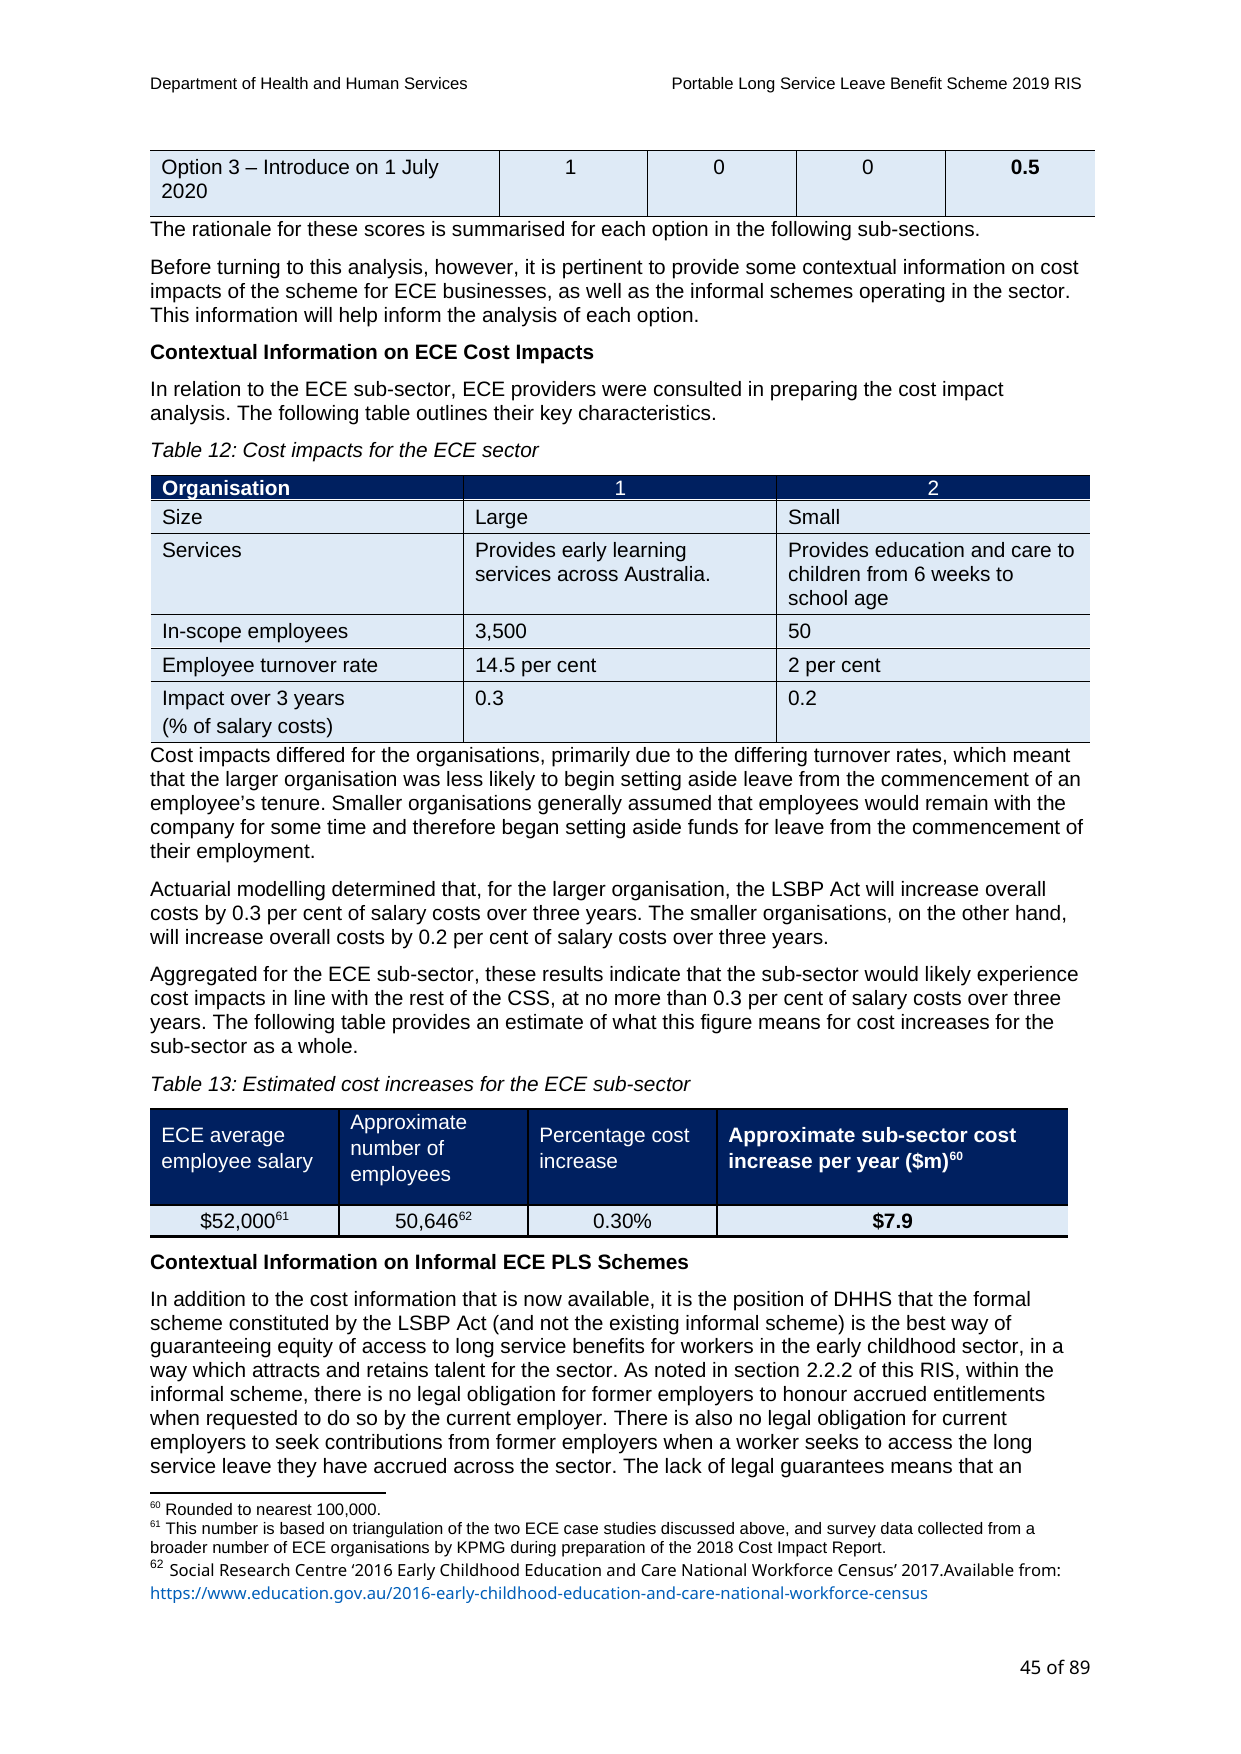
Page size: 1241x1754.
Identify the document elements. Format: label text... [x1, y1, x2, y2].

table_cell Provides early learning services across Australia. [464, 534, 776, 614]
table_cell Impact over 3 years (% of salary costs) [151, 682, 463, 742]
text Table 12: Cost impacts for the ECE sector [150, 438, 1090, 462]
table_cell 3,500 [464, 615, 776, 647]
text Cost impacts differed for the organisations, primarily due to the differing turnover rates, which meant that the larger organisation was less likely to begin setting aside leave from the commencement of an employee’s tenure. Smaller organisations generally assumed that employees would remain with the company for some time and therefore began setting aside funds for leave from the commencement of their employment. [150, 743, 1090, 863]
table_cell 0.30% [529, 1206, 716, 1235]
table_cell Size [151, 501, 463, 533]
table_cell 50,646 [340, 1206, 527, 1235]
table_cell 50 [777, 615, 1090, 647]
table_cell 0 [797, 151, 945, 216]
table_header 2 [777, 476, 1090, 499]
table_cell Large [464, 501, 776, 533]
table_header ECE average employee salary [150, 1110, 338, 1204]
subtitle Contextual Information on Informal ECE PLS Schemes [150, 1250, 1090, 1274]
table_cell 0.5 [946, 151, 1095, 216]
table_cell Employee turnover rate [151, 649, 463, 681]
table_cell 14.5 per cent [464, 649, 776, 681]
text The rationale for these scores is summarised for each option in the following sub-sections. [150, 217, 1090, 241]
text Table 13: Estimated cost increases for the ECE sub-sector [150, 1071, 1090, 1095]
table_header Approximate sub-sector cost increase per year ($m) [718, 1110, 1068, 1204]
subtitle Contextual Information on ECE Cost Impacts [150, 340, 1090, 364]
table_header Approximate number of employees [340, 1110, 527, 1204]
table_cell Small [777, 501, 1090, 533]
table_cell 2 per cent [777, 649, 1090, 681]
table_cell $7.9 [718, 1206, 1068, 1235]
table_cell Option 3 – Introduce on 1 July 2020 [150, 151, 499, 216]
table_cell 0 [648, 151, 796, 216]
text In relation to the ECE sub-sector, ECE providers were consulted in preparing the cost impact analysis. The following table outlines their key characteristics. [150, 377, 1090, 424]
table_cell In-scope employees [151, 615, 463, 647]
table_cell $52,000 [150, 1206, 338, 1235]
text Actuarial modelling determined that, for the larger organisation, the LSBP Act will increase overall costs by 0.3 per cent of salary costs over three years. The smaller organisations, on the other hand, will increase overall costs by 0.2 per cent of salary costs over three years. [150, 877, 1090, 948]
table_header 1 [464, 476, 776, 499]
text Before turning to this analysis, however, it is pertinent to provide some contextual information on cost impacts of the scheme for ECE businesses, as well as the informal schemes operating in the sector. This information will help inform the analysis of each option. [150, 255, 1090, 327]
table_cell 0.2 [777, 682, 1090, 742]
table_cell 0.3 [464, 682, 776, 742]
text Aggregated for the ECE sub-sector, these results indicate that the sub-sector would likely experience cost impacts in line with the rest of the CSS, at no more than 0.3 per cent of salary costs over three years. The following table provides an estimate of what this figure means for cost increases for the sub-sector as a whole. [150, 962, 1090, 1058]
table_cell Services [151, 534, 463, 614]
table_cell Provides education and care to children from 6 weeks to school age [777, 534, 1090, 614]
table_header Organisation [151, 476, 463, 499]
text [150, 1286, 1090, 1478]
table_header Percentage cost increase [529, 1110, 716, 1204]
table_cell 1 [500, 151, 647, 216]
